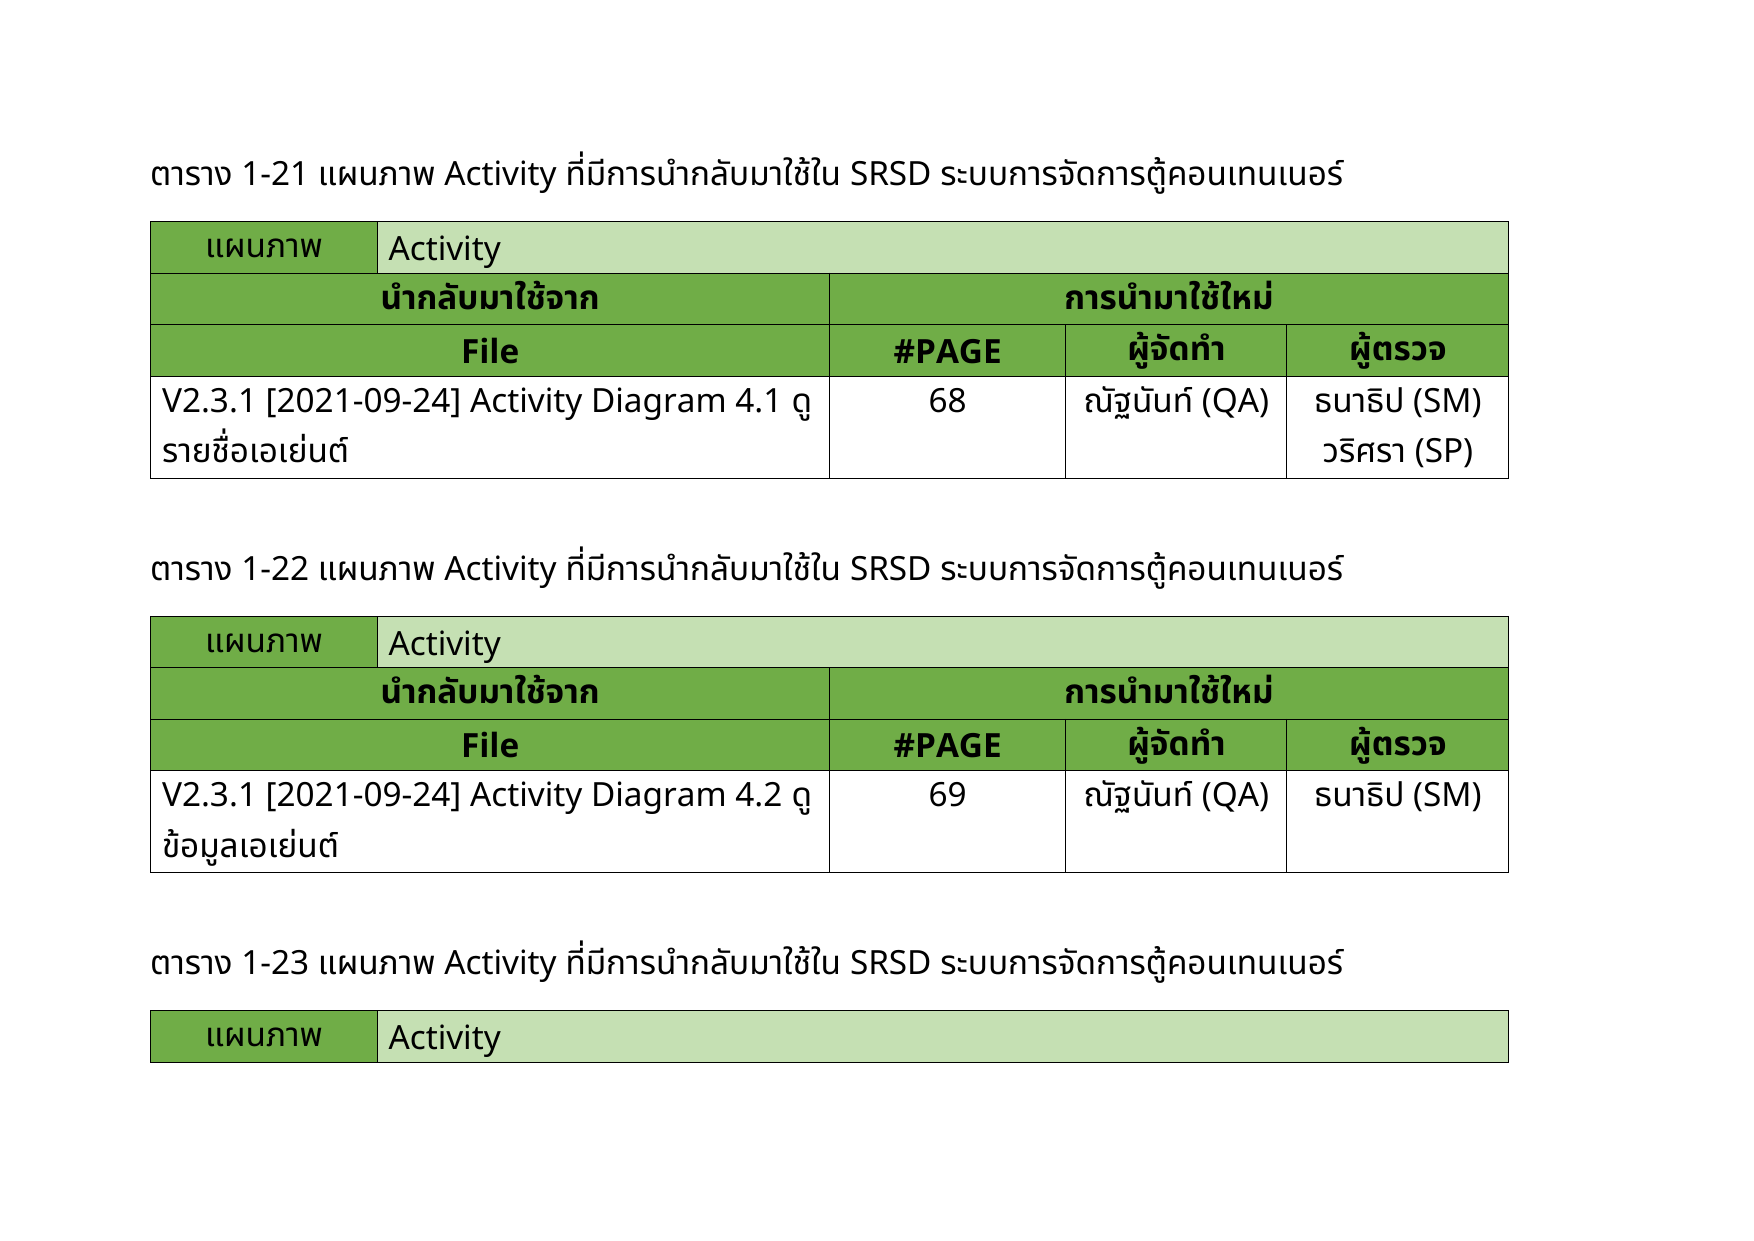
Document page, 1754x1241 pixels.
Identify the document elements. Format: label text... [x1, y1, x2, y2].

table_cell ธนาธิป (SM) วริศรา (SP) [1287, 377, 1508, 478]
table_cell ผู้จัดทำ [1066, 325, 1286, 376]
table_cell นำกลับมาใช้จาก [151, 274, 829, 324]
table_header แผนภาพ [151, 222, 377, 273]
table_header Activity [378, 617, 1508, 667]
table_cell ผู้ตรวจ [1287, 720, 1508, 770]
table_cell File [151, 325, 829, 376]
table_cell V2.3.1 [2021-09-24] Activity Diagram 4.2 ดูข้อมูลเอเย่นต์ [151, 771, 829, 872]
table_cell #PAGE [830, 720, 1065, 770]
table_header Activity [378, 222, 1508, 273]
table_cell #PAGE [830, 325, 1065, 376]
table_cell ผู้จัดทำ [1066, 720, 1286, 770]
text ตาราง 1-21 แผนภาพ Activity ที่มีการนำกลับมาใช้ใน SRSD ระบบการจัดการตู้คอนเทนเนอร์ [150, 150, 1604, 201]
table_cell ธนาธิป (SM) [1287, 771, 1508, 872]
text ตาราง 1-23 แผนภาพ Activity ที่มีการนำกลับมาใช้ใน SRSD ระบบการจัดการตู้คอนเทนเนอร์ [150, 939, 1604, 989]
table_cell 69 [830, 771, 1065, 872]
table_cell ณัฐนันท์ (QA) [1066, 771, 1286, 872]
table_cell การนำมาใช้ใหม่ [830, 274, 1508, 324]
table_cell V2.3.1 [2021-09-24] Activity Diagram 4.1 ดูรายชื่อเอเย่นต์ [151, 377, 829, 478]
text ตาราง 1-22 แผนภาพ Activity ที่มีการนำกลับมาใช้ใน SRSD ระบบการจัดการตู้คอนเทนเนอร์ [150, 544, 1604, 595]
table_cell 68 [830, 377, 1065, 478]
table_header แผนภาพ [151, 617, 377, 667]
table_cell การนำมาใช้ใหม่ [830, 668, 1508, 719]
table_header แผนภาพ [151, 1011, 377, 1062]
table_cell นำกลับมาใช้จาก [151, 668, 829, 719]
table_cell ณัฐนันท์ (QA) [1066, 377, 1286, 478]
table_cell ผู้ตรวจ [1287, 325, 1508, 376]
table_cell File [151, 720, 829, 770]
table_header Activity [378, 1011, 1508, 1062]
